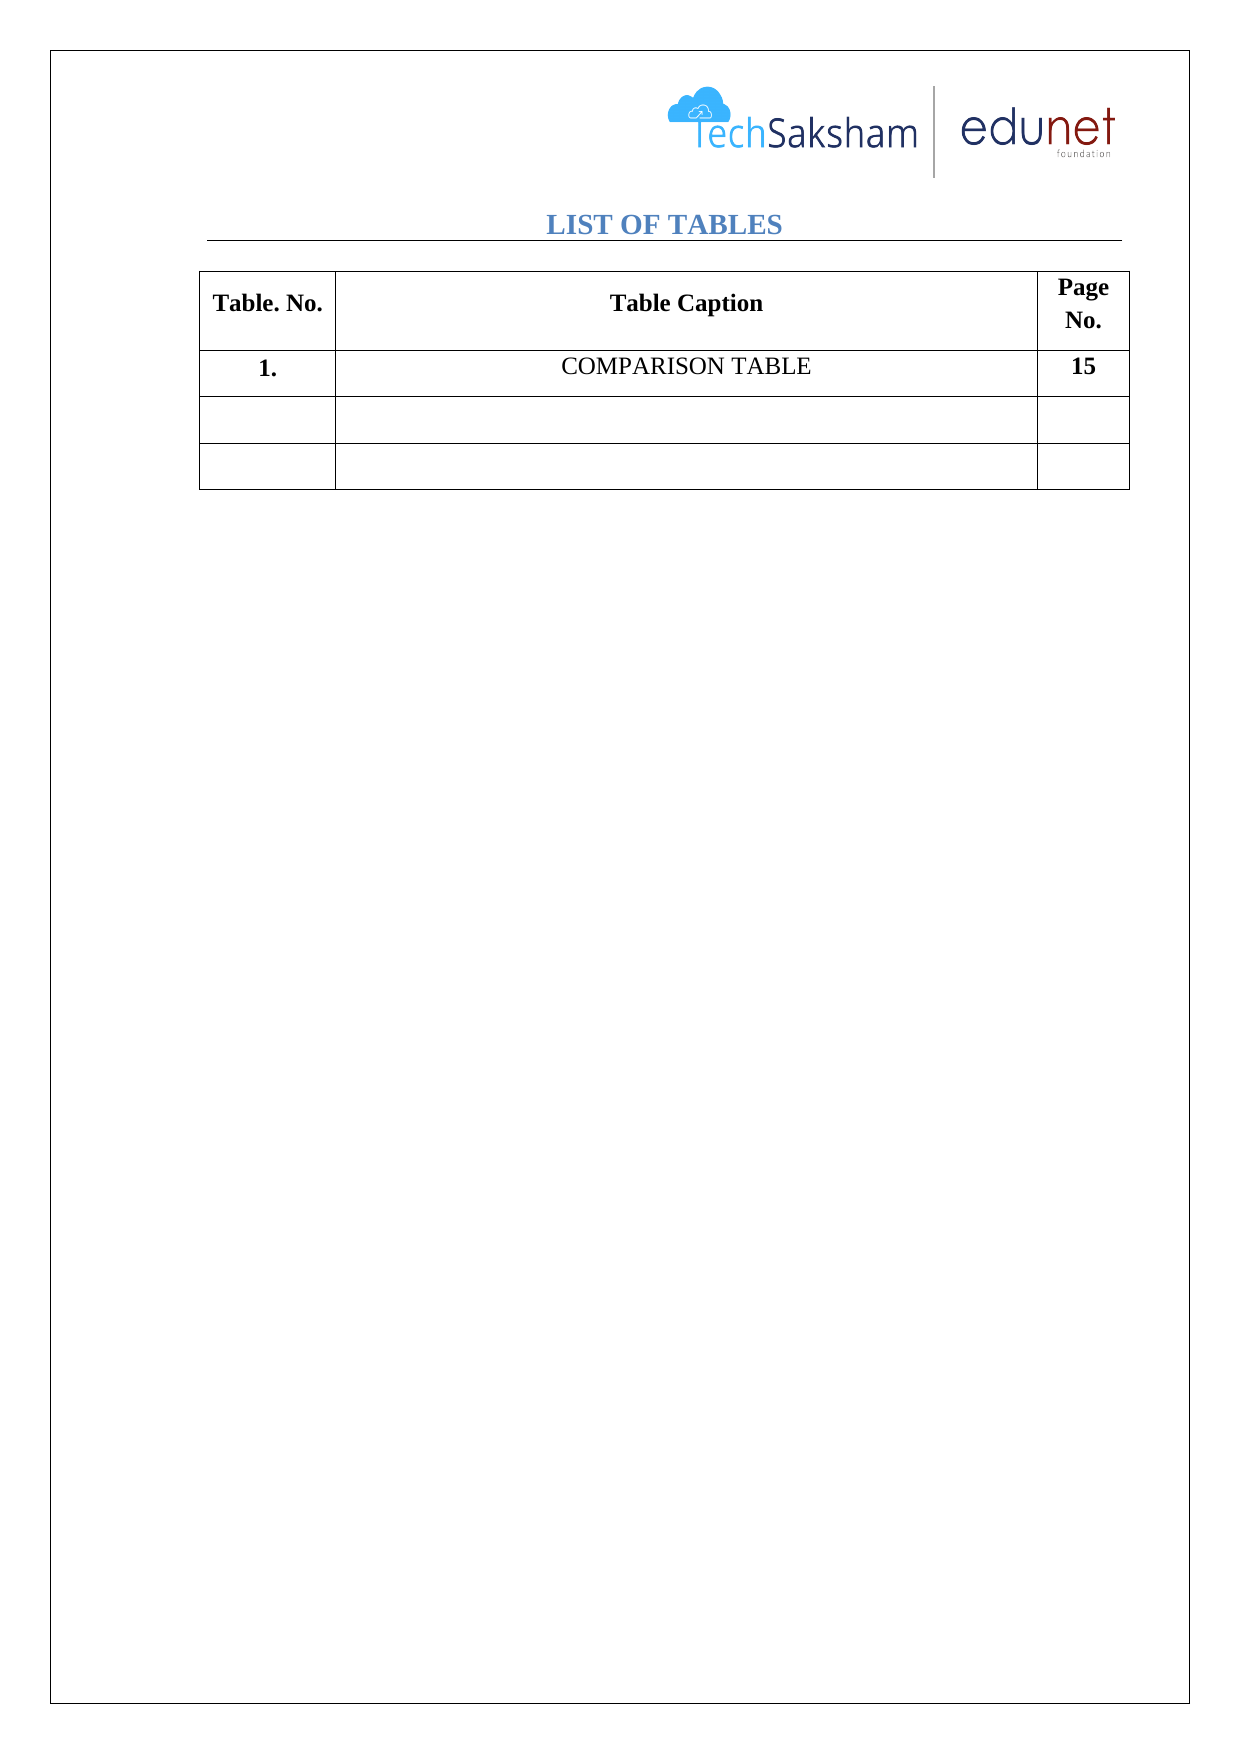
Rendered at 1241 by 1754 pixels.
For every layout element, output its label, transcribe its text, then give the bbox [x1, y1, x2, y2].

table_cell [336, 444, 1037, 489]
table_cell [336, 397, 1037, 442]
table_header Table Caption [336, 272, 1037, 350]
table_cell [200, 397, 335, 442]
table_cell 1. [200, 351, 335, 396]
text LIST OF TABLES [207, 207, 1122, 240]
table_header Page No. [1038, 272, 1129, 350]
table_cell [200, 444, 335, 489]
table_cell [1038, 397, 1129, 442]
table_cell 15 [1038, 351, 1129, 396]
table_cell [1038, 444, 1129, 489]
table_cell COMPARISON TABLE [336, 351, 1037, 396]
picture [955, 100, 1122, 164]
picture [662, 79, 923, 154]
table_header Table. No. [200, 272, 335, 350]
